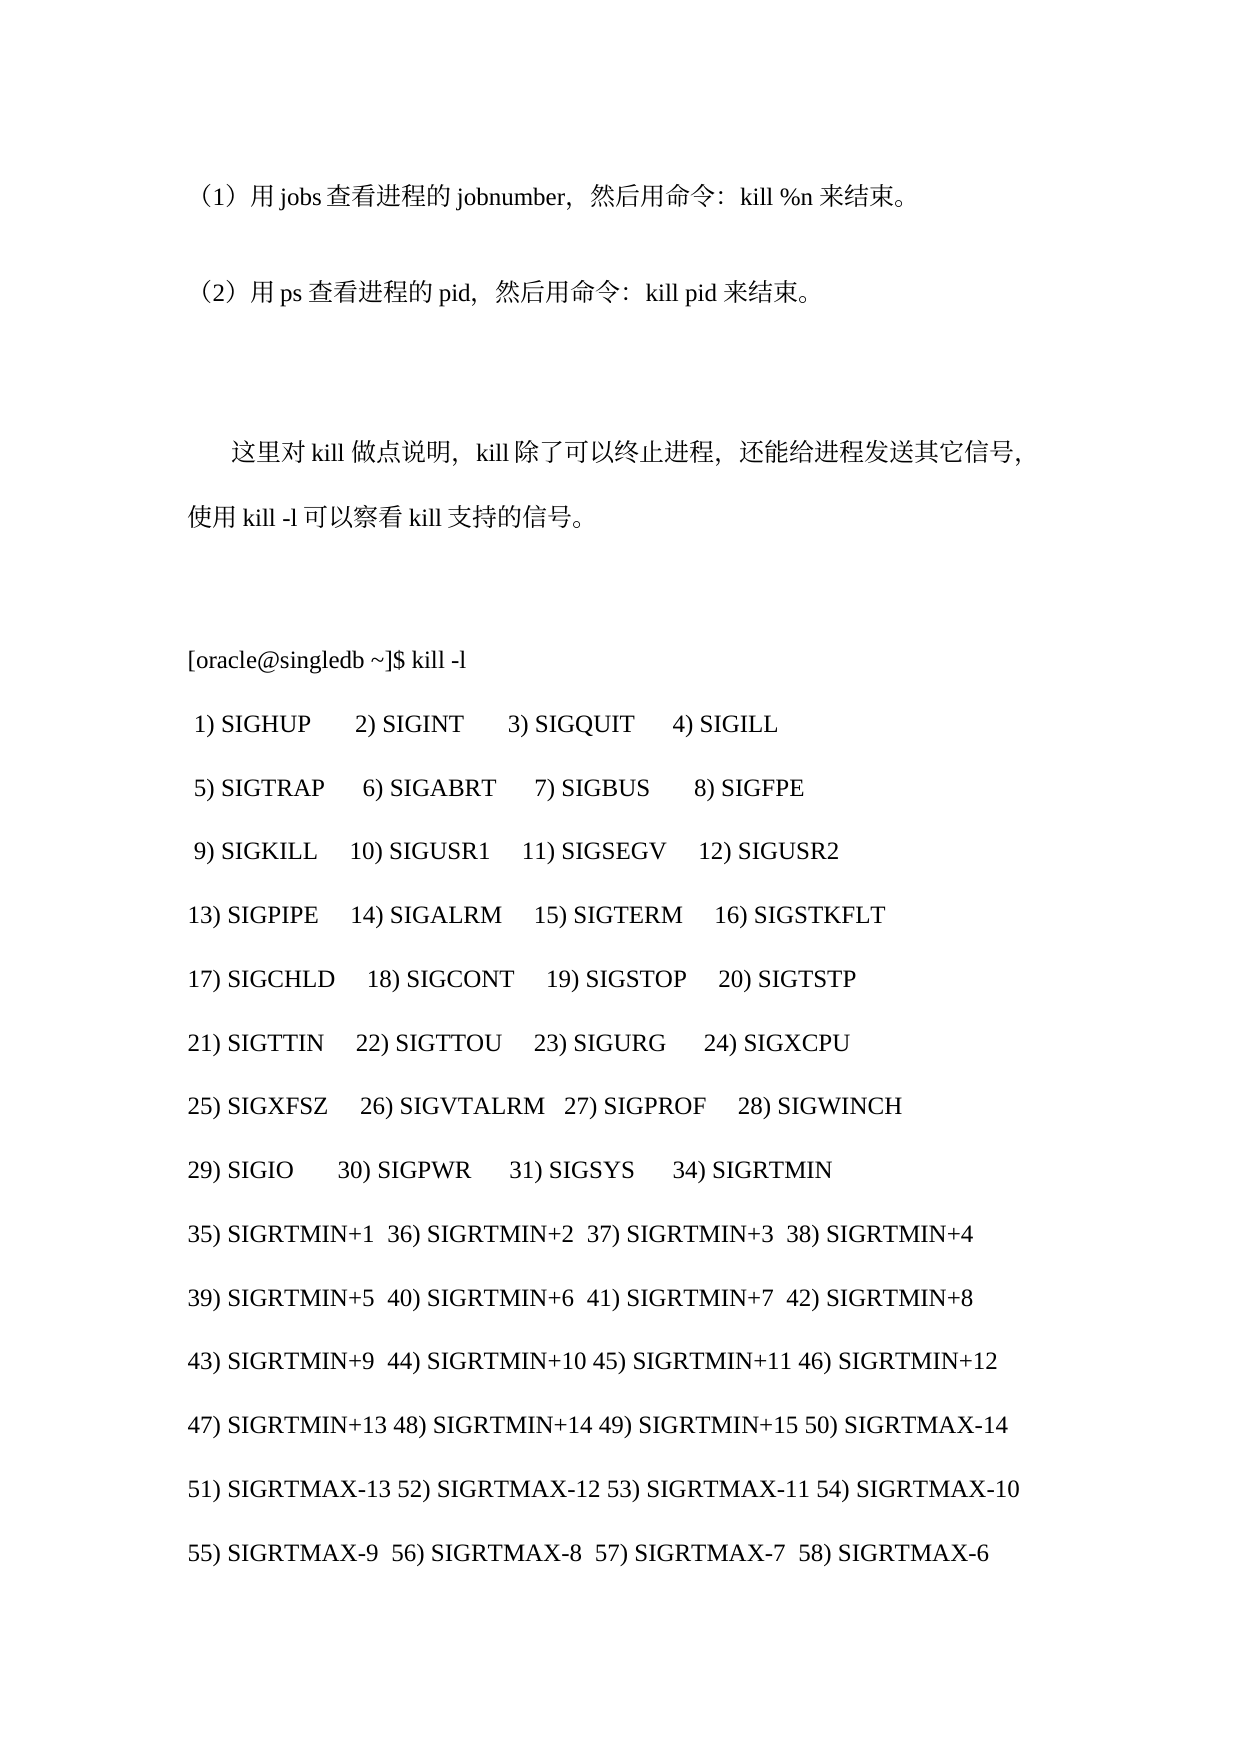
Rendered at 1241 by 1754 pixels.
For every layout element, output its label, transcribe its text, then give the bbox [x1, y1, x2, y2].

text （1）用jobs查看进程的jobnumber，然后用命令：kill %n 来结束。 [187, 162, 1053, 227]
text [oracle@singledb ~]$ kill -l [187, 643, 1053, 676]
text （2）用ps 查看进程的pid，然后用命令：kill pid 来结束。 [187, 258, 1053, 323]
text 47) SIGRTMIN+13 48) SIGRTMIN+14 49) SIGRTMIN+15 50) SIGRTMAX-14 [187, 1408, 1053, 1441]
text 29) SIGIO 30) SIGPWR 31) SIGSYS 34) SIGRTMIN [187, 1153, 1053, 1186]
text 51) SIGRTMAX-13 52) SIGRTMAX-12 53) SIGRTMAX-11 54) SIGRTMAX-10 [187, 1472, 1053, 1504]
text 1) SIGHUP 2) SIGINT 3) SIGQUIT 4) SIGILL [187, 707, 1053, 739]
text 这里对kill 做点说明，kill除了可以终止进程，还能给进程发送其它信号，使用kill -l 可以察看kill支持的信号。 [187, 418, 1053, 548]
text 5) SIGTRAP 6) SIGABRT 7) SIGBUS 8) SIGFPE [187, 771, 1053, 803]
text 17) SIGCHLD 18) SIGCONT 19) SIGSTOP 20) SIGTSTP [187, 962, 1053, 994]
text 25) SIGXFSZ 26) SIGVTALRM 27) SIGPROF 28) SIGWINCH [187, 1089, 1053, 1122]
text 43) SIGRTMIN+9 44) SIGRTMIN+10 45) SIGRTMIN+11 46) SIGRTMIN+12 [187, 1344, 1053, 1377]
text 9) SIGKILL 10) SIGUSR1 11) SIGSEGV 12) SIGUSR2 [187, 834, 1053, 867]
text 21) SIGTTIN 22) SIGTTOU 23) SIGURG 24) SIGXCPU [187, 1026, 1053, 1058]
text 39) SIGRTMIN+5 40) SIGRTMIN+6 41) SIGRTMIN+7 42) SIGRTMIN+8 [187, 1281, 1053, 1313]
text 55) SIGRTMAX-9 56) SIGRTMAX-8 57) SIGRTMAX-7 58) SIGRTMAX-6 [187, 1536, 1053, 1568]
text 35) SIGRTMIN+1 36) SIGRTMIN+2 37) SIGRTMIN+3 38) SIGRTMIN+4 [187, 1217, 1053, 1249]
text 13) SIGPIPE 14) SIGALRM 15) SIGTERM 16) SIGSTKFLT [187, 898, 1053, 931]
